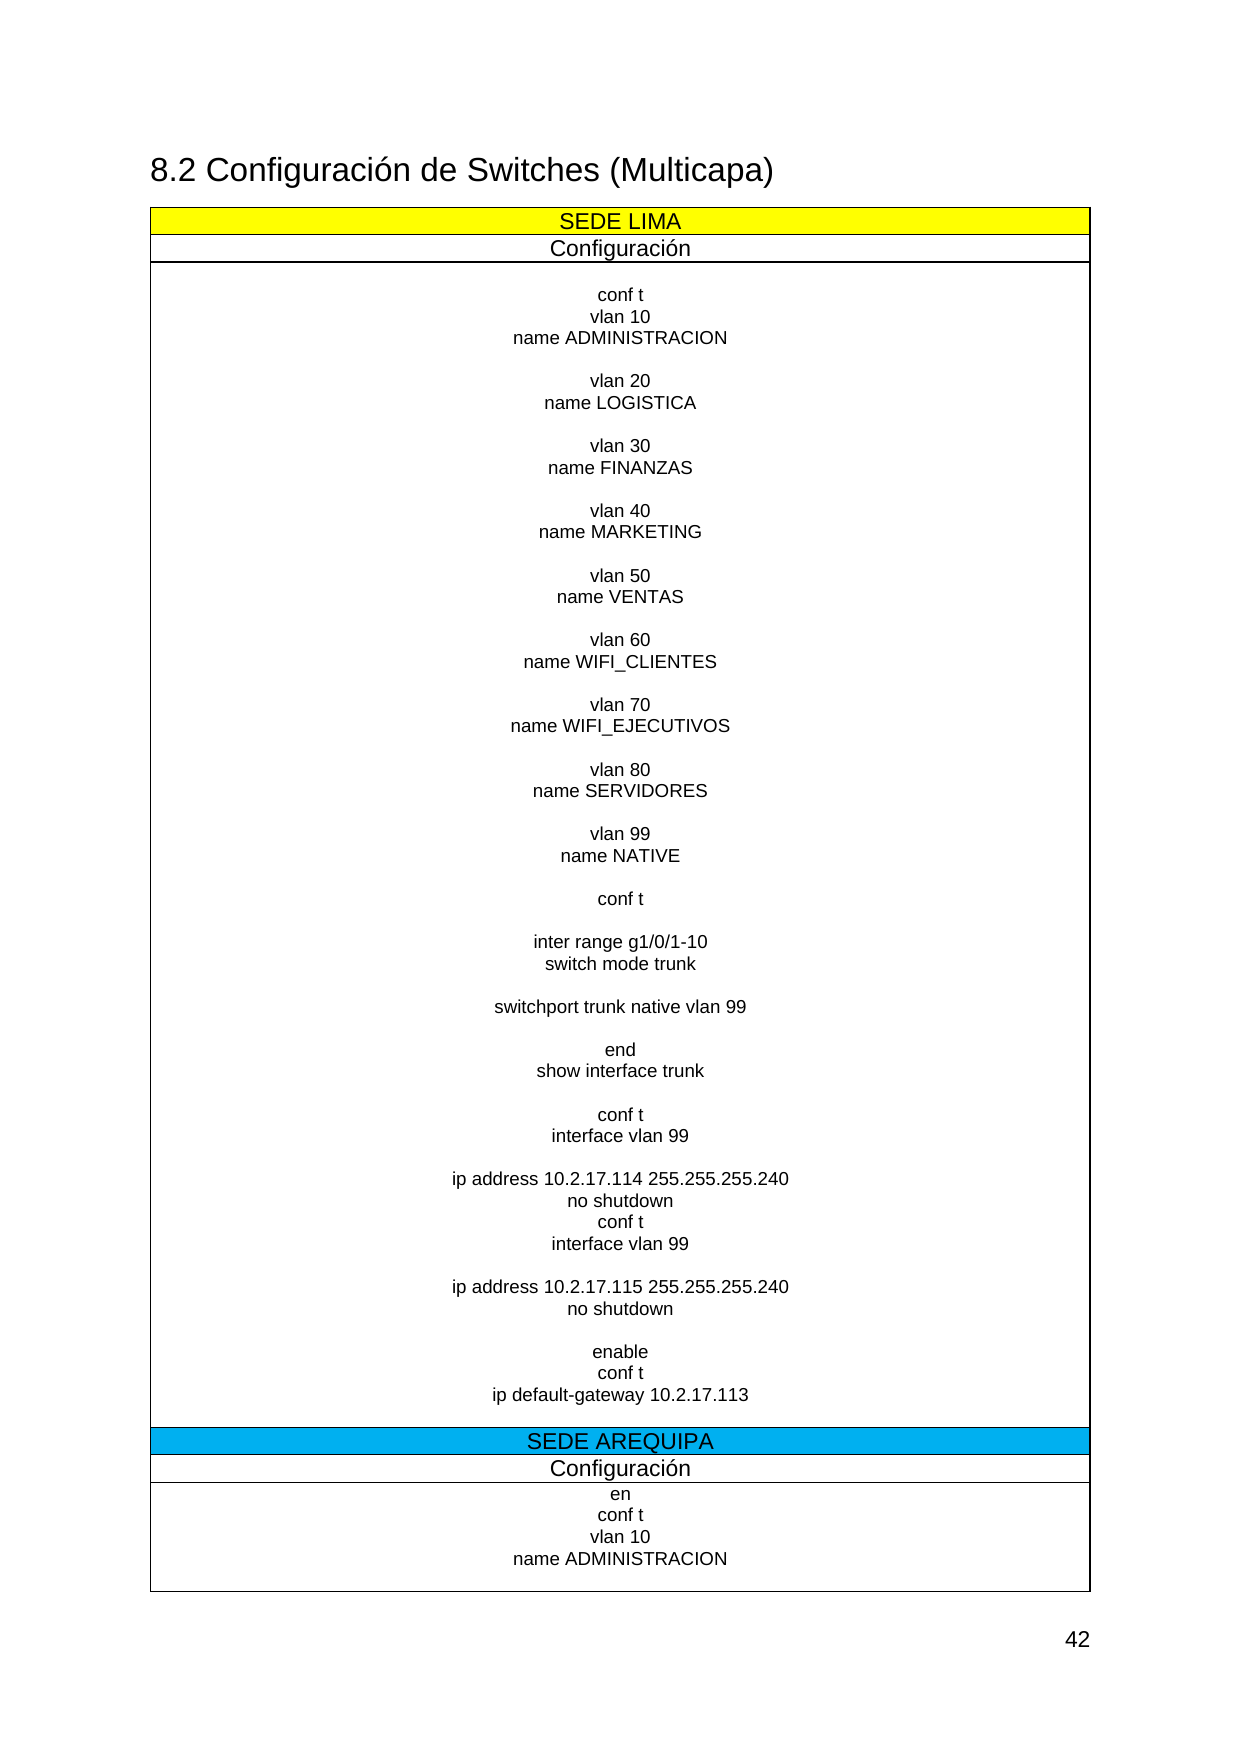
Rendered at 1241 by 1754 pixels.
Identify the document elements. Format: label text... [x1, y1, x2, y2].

subtitle 8.2 Configuración de Switches (Multicapa) [150, 150, 1090, 188]
table_header SEDE LIMA [151, 208, 1089, 234]
table_cell conf t vlan 10 name ADMINISTRACION vlan 20 name LOGISTICA vlan 30 name FINANZAS vlan 40 name MARKETING vlan 50 name VENTAS vlan 60 name WIFI_CLIENTES vlan 70 name WIFI_EJECUTIVOS vlan 80 name SERVIDORES vlan 99 name NATIVE conf t inter range g1/0/1-10 switch mode trunk switchport trunk native vlan 99 end show interface trunk conf t interface vlan 99 ip address 10.2.17.114 255.255.255.240 no shutdown conf t interface vlan 99 ip address 10.2.17.115 255.255.255.240 no shutdown enable conf t ip default-gateway 10.2.17.113 [151, 263, 1089, 1427]
table_cell SEDE AREQUIPA [151, 1428, 1089, 1454]
table_cell Configuración [151, 235, 1089, 261]
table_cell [151, 1483, 1089, 1591]
table_cell Configuración [151, 1455, 1089, 1482]
